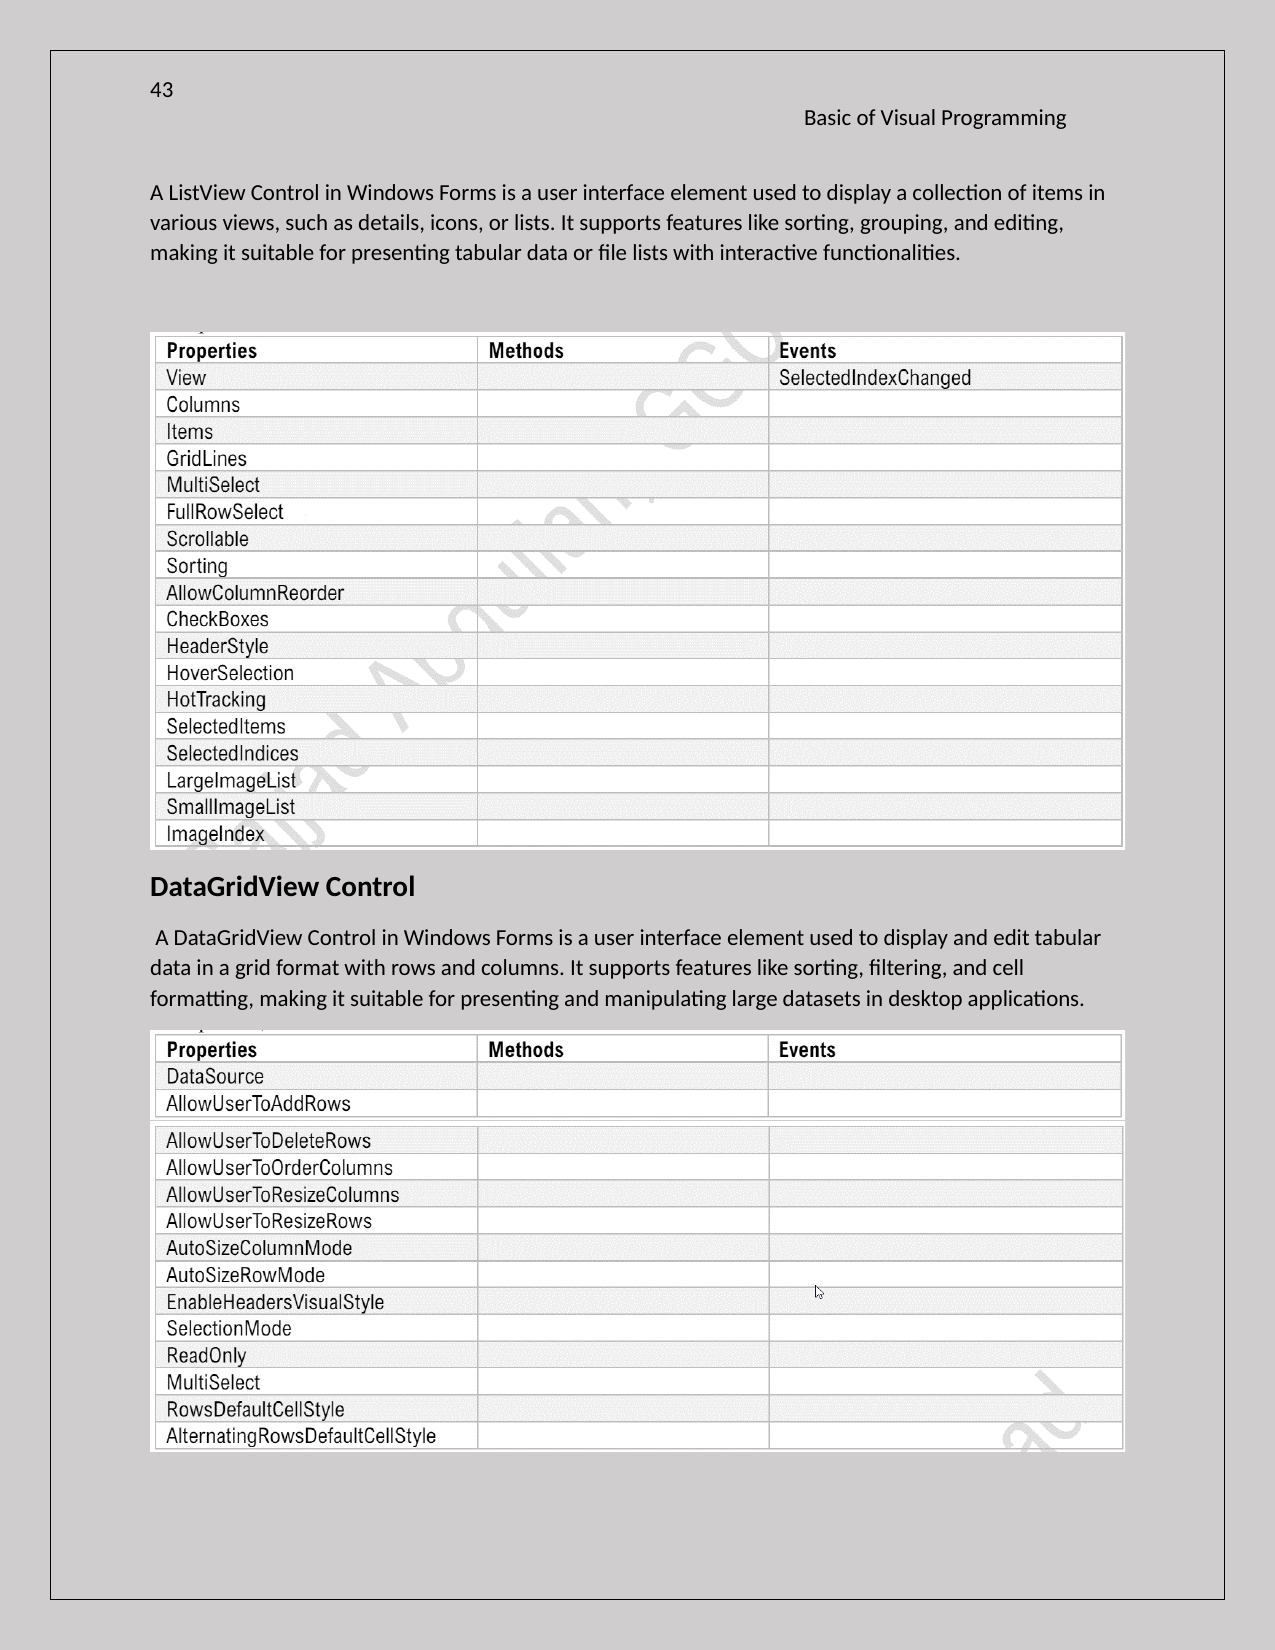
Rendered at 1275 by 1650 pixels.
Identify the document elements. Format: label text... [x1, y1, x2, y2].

picture [150, 1030, 1125, 1120]
text A ListView Control in Windows Forms is a user interface element used to display a collection of items in various views, such as details, icons, or lists. It supports features like sorting, grouping, and editing, making it suitable for presenting tabular data or file lists with interactive functionalities. [150, 178, 1125, 266]
text A DataGridView Control in Windows Forms is a user interface element used to display and edit tabular data in a grid format with rows and columns. It supports features like sorting, filtering, and cell formatting, making it suitable for presenting and manipulating large datasets in desktop applications. [150, 923, 1125, 1012]
picture [150, 332, 1125, 850]
text DataGridView Control [150, 868, 1125, 904]
picture [150, 1121, 1125, 1452]
